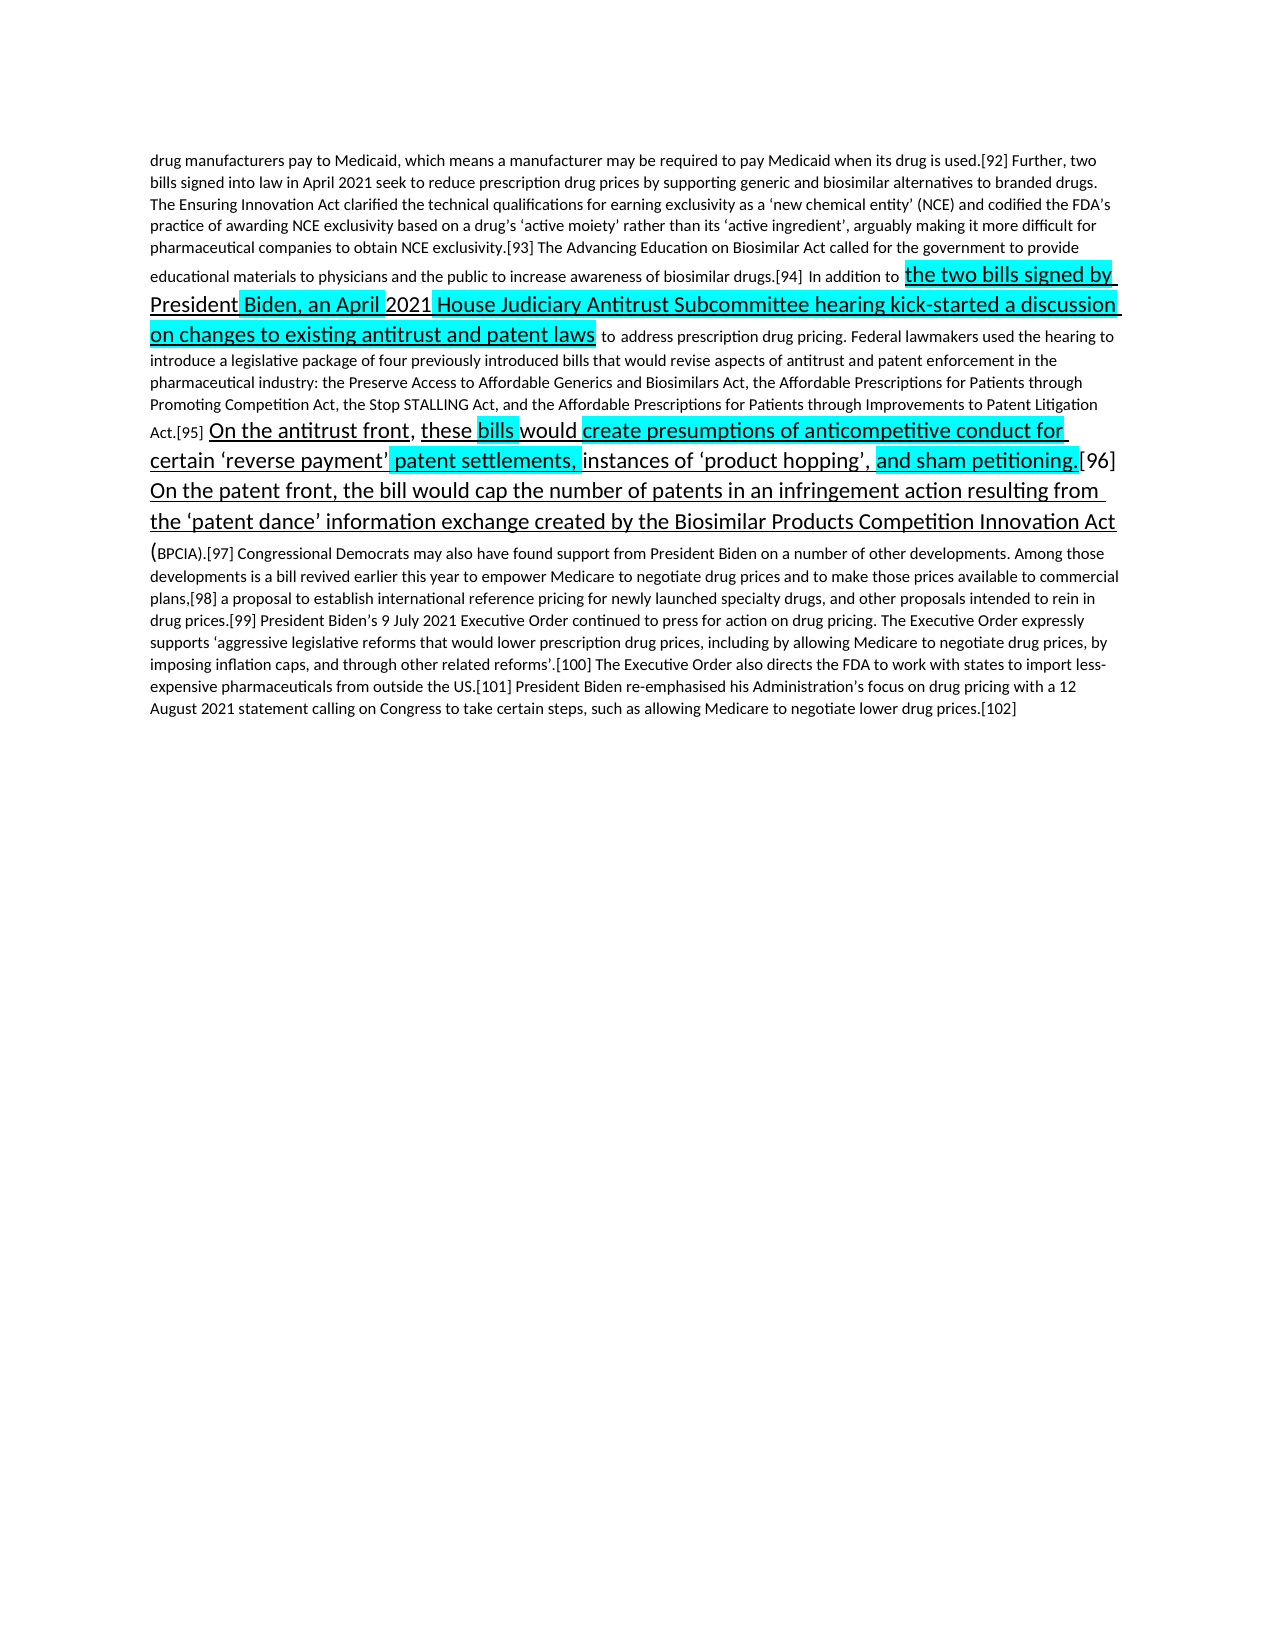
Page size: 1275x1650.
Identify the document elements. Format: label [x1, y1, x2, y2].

text [150, 150, 1125, 718]
